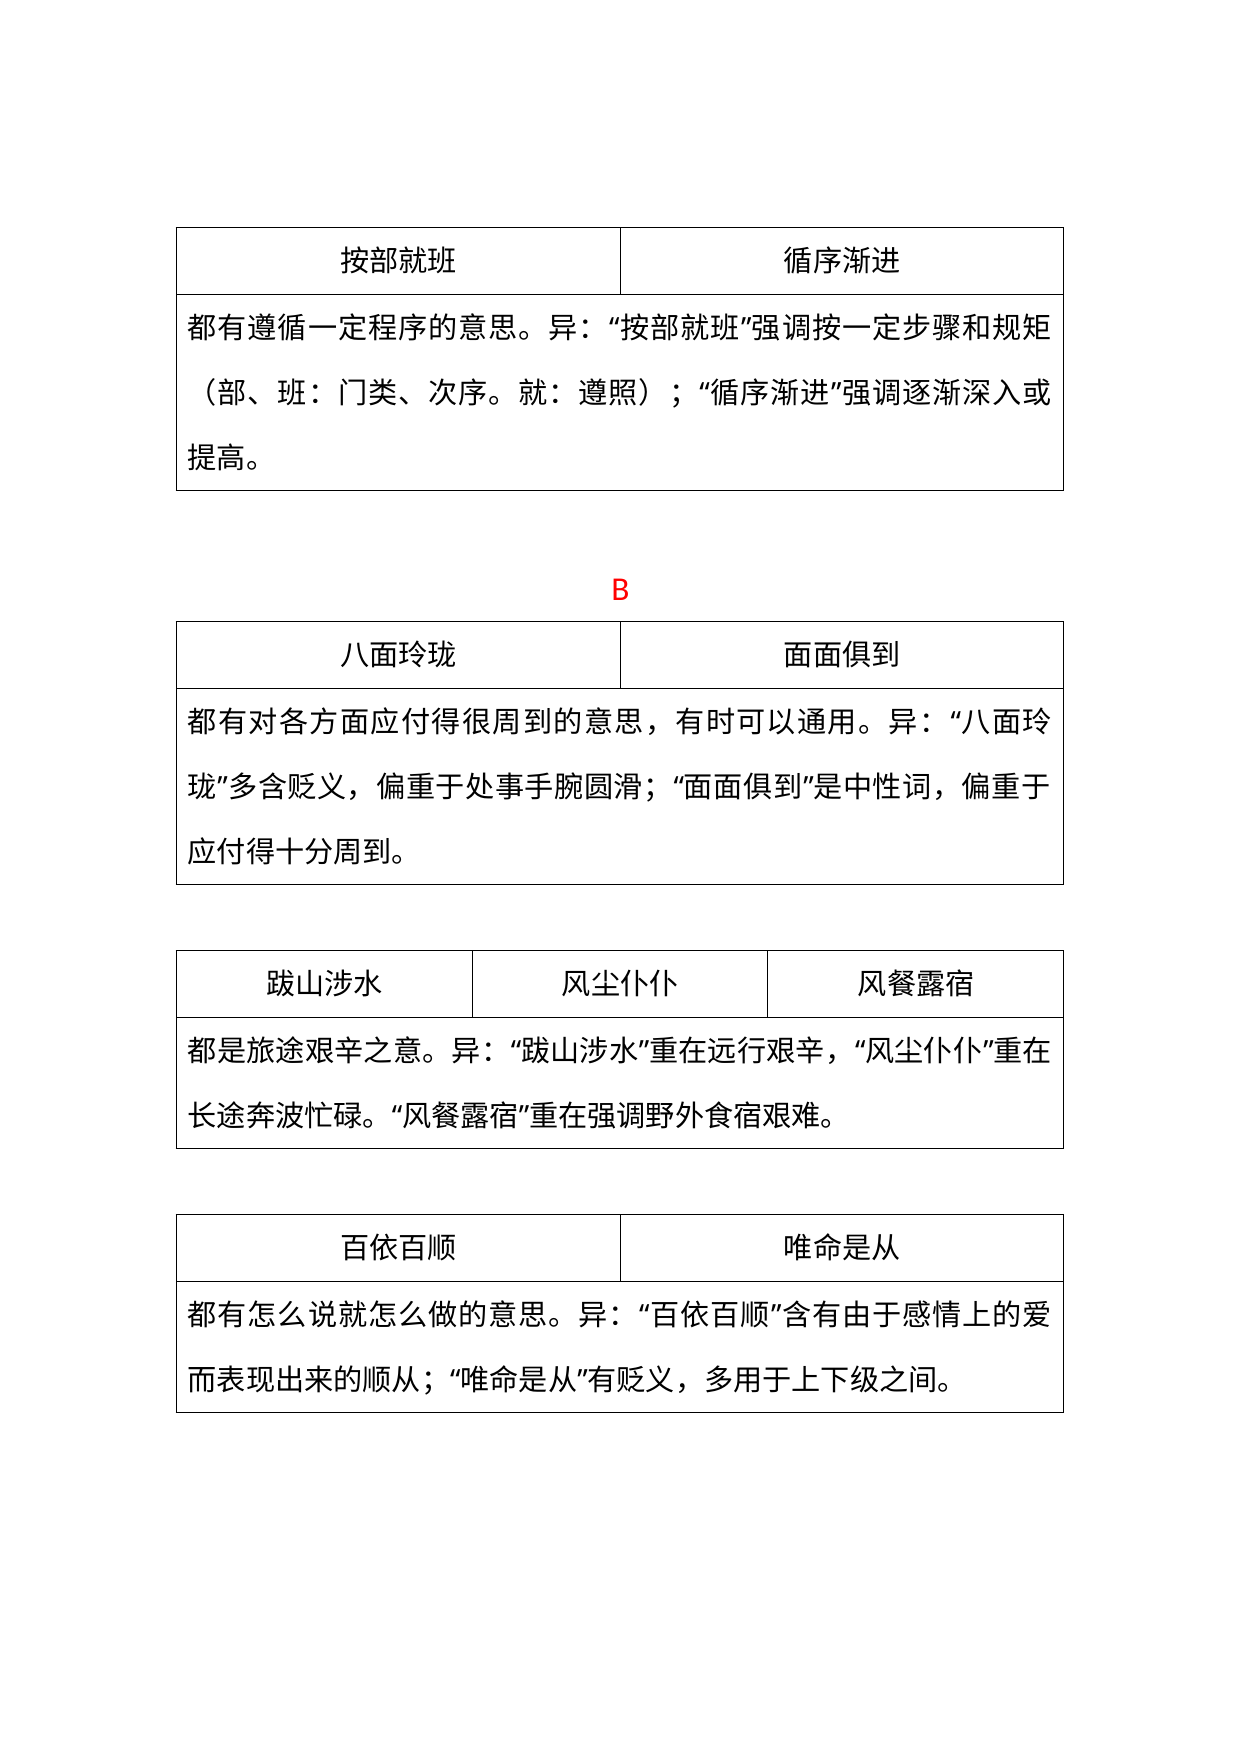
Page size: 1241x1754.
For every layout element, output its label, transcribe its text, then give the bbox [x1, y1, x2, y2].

table_cell 都有遵循一定程序的意思。异：“按部就班”强调按一定步骤和规矩（部、班：门类、次序。就：遵照）；“循序渐进”强调逐渐深入或提高。 [177, 295, 1063, 490]
table_header 跋山涉水 [177, 951, 472, 1017]
table_header 风餐露宿 [768, 951, 1063, 1017]
table_cell 都有怎么说就怎么做的意思。异：“百依百顺”含有由于感情上的爱而表现出来的顺从；“唯命是从”有贬义，多用于上下级之间。 [177, 1282, 1063, 1412]
table_header 百依百顺 [177, 1215, 620, 1281]
table_cell 都是旅途艰辛之意。异：“跋山涉水”重在远行艰辛，“风尘仆仆”重在长途奔波忙碌。“风餐露宿”重在强调野外食宿艰难。 [177, 1018, 1063, 1148]
table_header 按部就班 [177, 228, 620, 294]
table_cell 都有对各方面应付得很周到的意思，有时可以通用。异：“八面玲珑”多含贬义，偏重于处事手腕圆滑；“面面俱到”是中性词，偏重于应付得十分周到。 [177, 689, 1063, 884]
table_header 唯命是从 [621, 1215, 1063, 1281]
table_header 循序渐进 [621, 228, 1063, 294]
table_header 面面俱到 [621, 622, 1063, 688]
text B [187, 556, 1053, 621]
table_header 风尘仆仆 [473, 951, 767, 1017]
table_header 八面玲珑 [177, 622, 620, 688]
